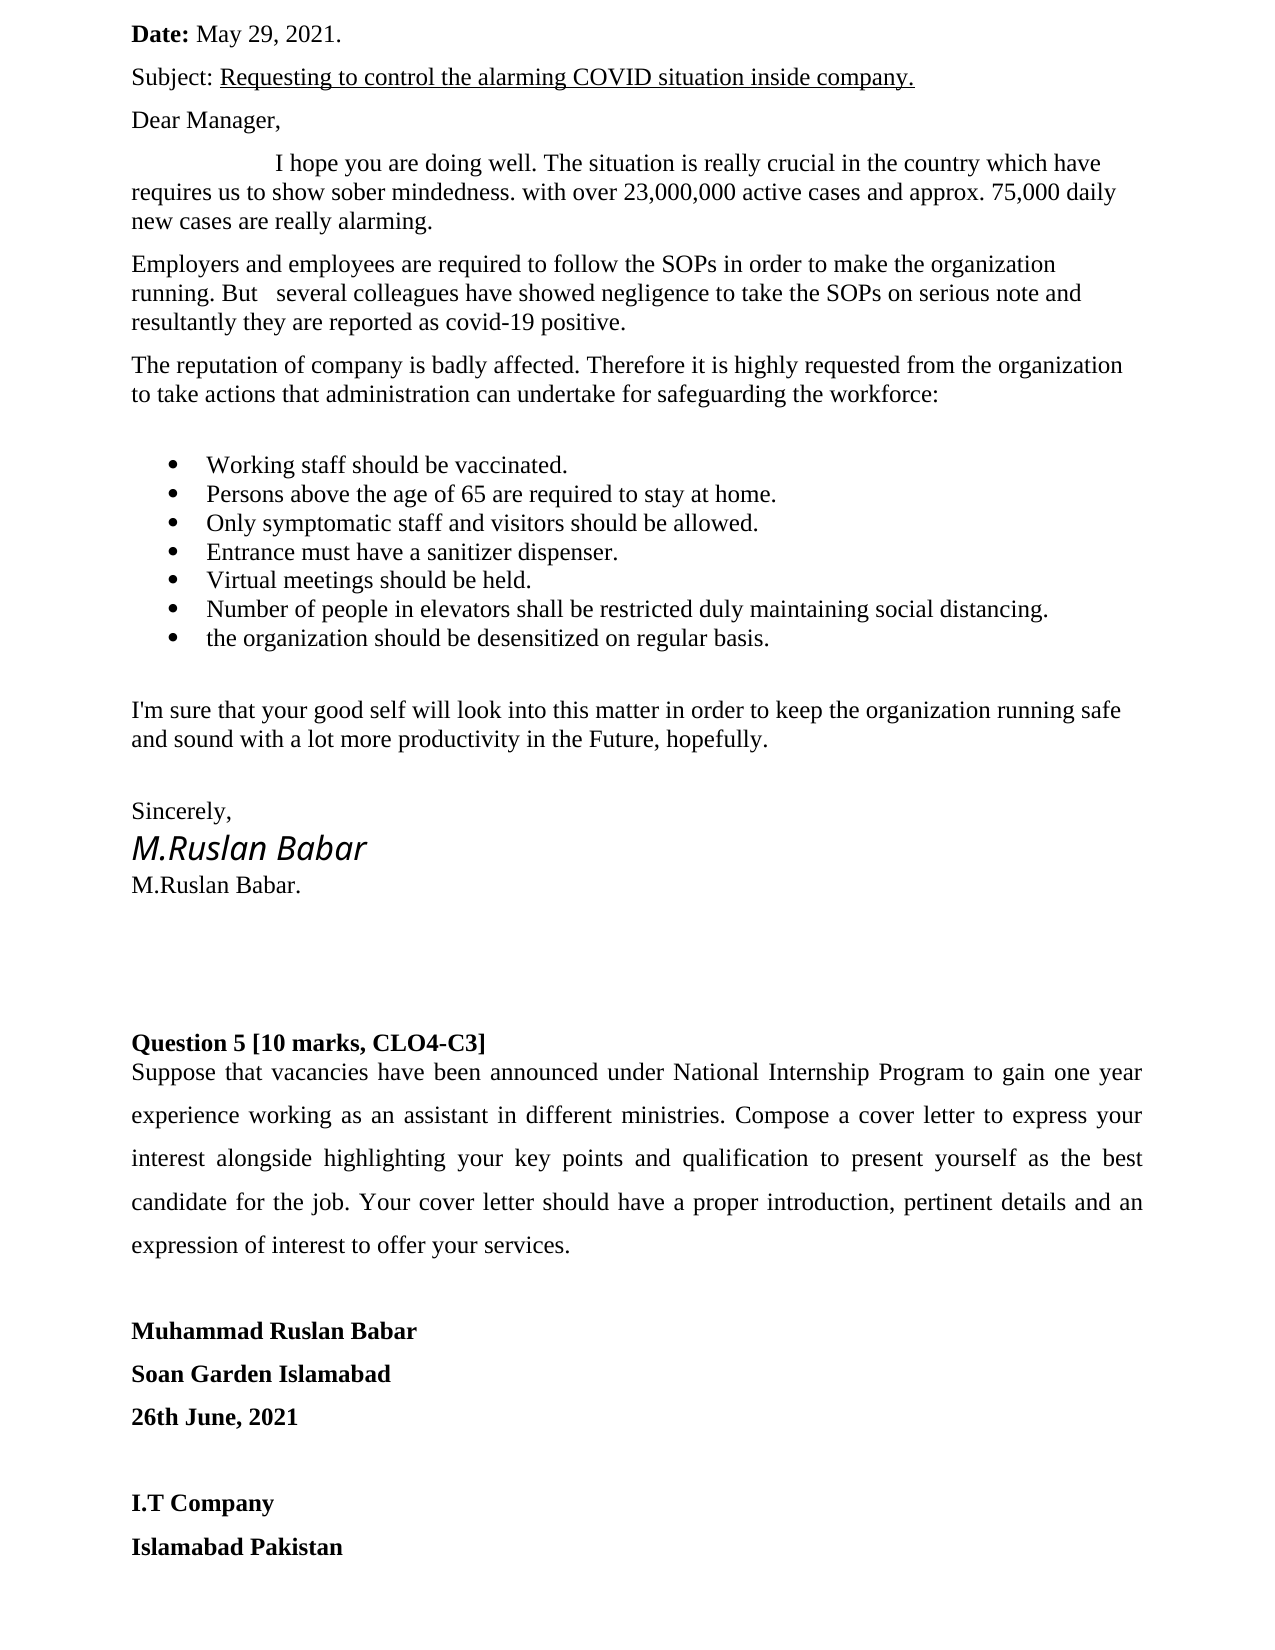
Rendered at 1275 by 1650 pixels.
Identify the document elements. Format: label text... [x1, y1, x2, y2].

text Suppose that vacancies have been announced under National Internship Program to gain one year experience working as an assistant in different ministries. Compose a cover letter to express your interest alongside highlighting your key points and qualification to present yourself as the best candidate for the job. Your cover letter should have a proper introduction, pertinent details and an expression of interest to offer your services. [131, 1057, 1144, 1258]
text 26th June, 2021 [131, 1402, 1144, 1431]
text I'm sure that your good self will look into this matter in order to keep the organization running safe and sound with a lot more productivity in the Future, hopefully. [131, 695, 1144, 753]
text I hope you are doing well. The situation is really crucial in the country which have requires us to show sober mindedness. with over 23,000,000 active cases and approx. 75,000 daily new cases are really alarming. [131, 148, 1144, 235]
text I.T Company [131, 1488, 1144, 1517]
list Number of people in elevators shall be restricted duly maintaining social distancing. [169, 594, 1144, 623]
list Virtual meetings should be held. [169, 566, 1144, 594]
text Subject: Requesting to control the alarming COVID situation inside company. [131, 62, 1144, 91]
list the organization should be desensitized on regular basis. [169, 623, 1144, 652]
text Dear Manager, [131, 105, 1144, 134]
list Only symptomatic staff and visitors should be allowed. [169, 508, 1144, 537]
text Soan Garden Islamabad [131, 1359, 1144, 1388]
text Sincerely, [131, 796, 1144, 824]
list Entrance must have a sanitizer dispenser. [169, 537, 1144, 566]
subtitle Question 5 [10 marks, CLO4-C3] [131, 1028, 1144, 1057]
list Working staff should be vaccinated. [169, 451, 1144, 479]
text Employers and employees are required to follow the SOPs in order to make the organization running. But several colleagues have showed negligence to take the SOPs on serious note and resultantly they are reported as covid-19 positive. [131, 249, 1144, 335]
text M.Ruslan Babar [131, 824, 1139, 870]
text The reputation of company is badly affected. Therefore it is highly requested from the organization to take actions that administration can undertake for safeguarding the workforce: [131, 350, 1144, 407]
text Date: May 29, 2021. [131, 19, 1144, 47]
text Muhammad Ruslan Babar [131, 1316, 1144, 1345]
list Persons above the age of 65 are required to stay at home. [169, 479, 1144, 508]
text Islamabad Pakistan [131, 1532, 1144, 1560]
text M.Ruslan Babar. [131, 870, 1144, 899]
